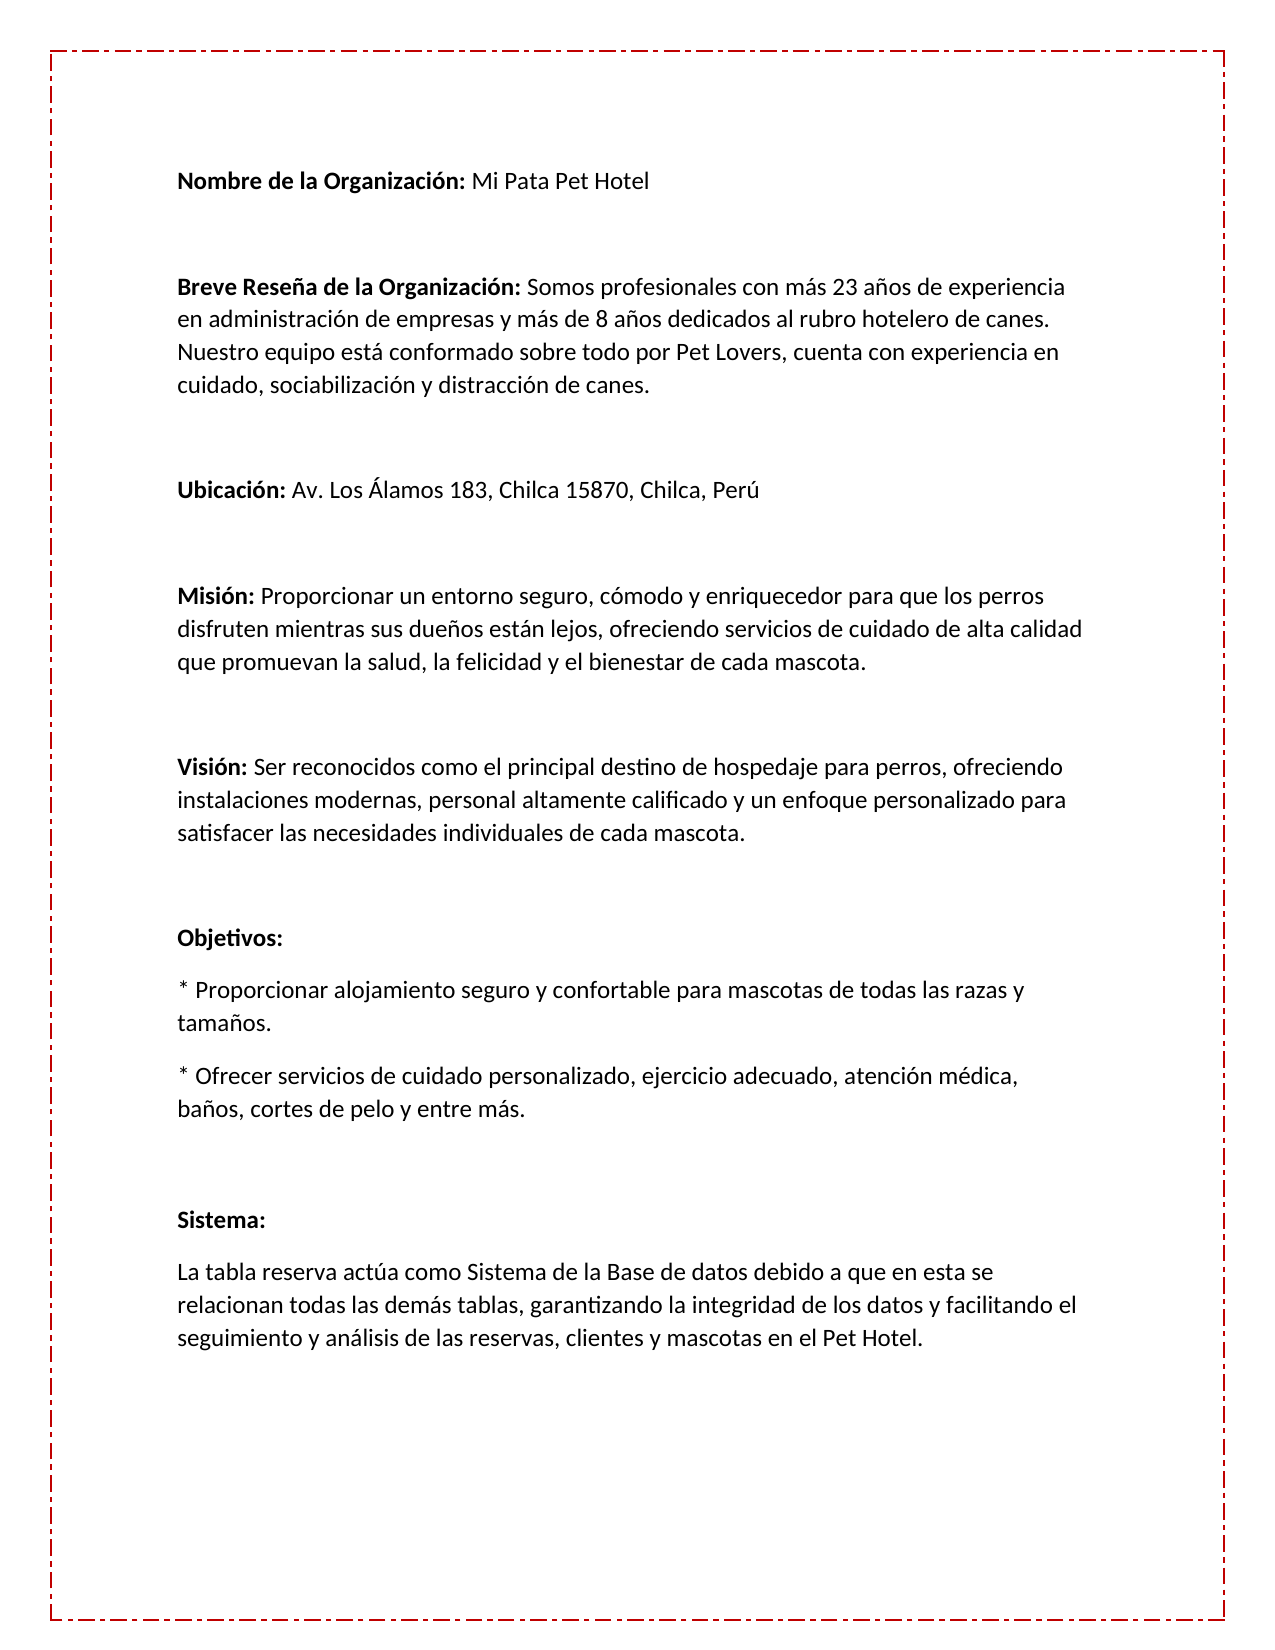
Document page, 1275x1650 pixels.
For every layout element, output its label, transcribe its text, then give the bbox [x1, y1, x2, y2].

text * Ofrecer servicios de cuidado personalizado, ejercicio adecuado, atención médica, baños, cortes de pelo y entre más. [177, 1060, 1084, 1123]
text * Proporcionar alojamiento seguro y confortable para mascotas de todas las razas y tamaños. [177, 974, 1084, 1038]
text Nombre de la Organización: Mi Pata Pet Hotel [177, 166, 1084, 196]
text Objetivos: [177, 922, 1084, 952]
text La tabla reserva actúa como Sistema de la Base de datos debido a que en esta se relacionan todas las demás tablas, garantizando la integridad de los datos y facilitando el seguimiento y análisis de las reservas, clientes y mascotas en el Pet Hotel. [177, 1256, 1084, 1353]
text Sistema: [177, 1204, 1084, 1234]
text Misión: Proporcionar un entorno seguro, cómodo y enriquecedor para que los perros disfruten mientras sus dueños están lejos, ofreciendo servicios de cuidado de alta calidad que promuevan la salud, la felicidad y el bienestar de cada mascota. [177, 580, 1084, 676]
text Visión: Ser reconocidos como el principal destino de hospedaje para perros, ofreciendo instalaciones modernas, personal altamente calificado y un enfoque personalizado para satisfacer las necesidades individuales de cada mascota. [177, 751, 1084, 847]
text Ubicación: Av. Los Álamos 183, Chilca 15870, Chilca, Perú [177, 475, 1084, 505]
text Breve Reseña de la Organización: Somos profesionales con más 23 años de experiencia en administración de empresas y más de 8 años dedicados al rubro hotelero de canes. Nuestro equipo está conformado sobre todo por Pet Lovers, cuenta con experiencia en cuidado, sociabilización y distracción de canes. [177, 271, 1084, 400]
